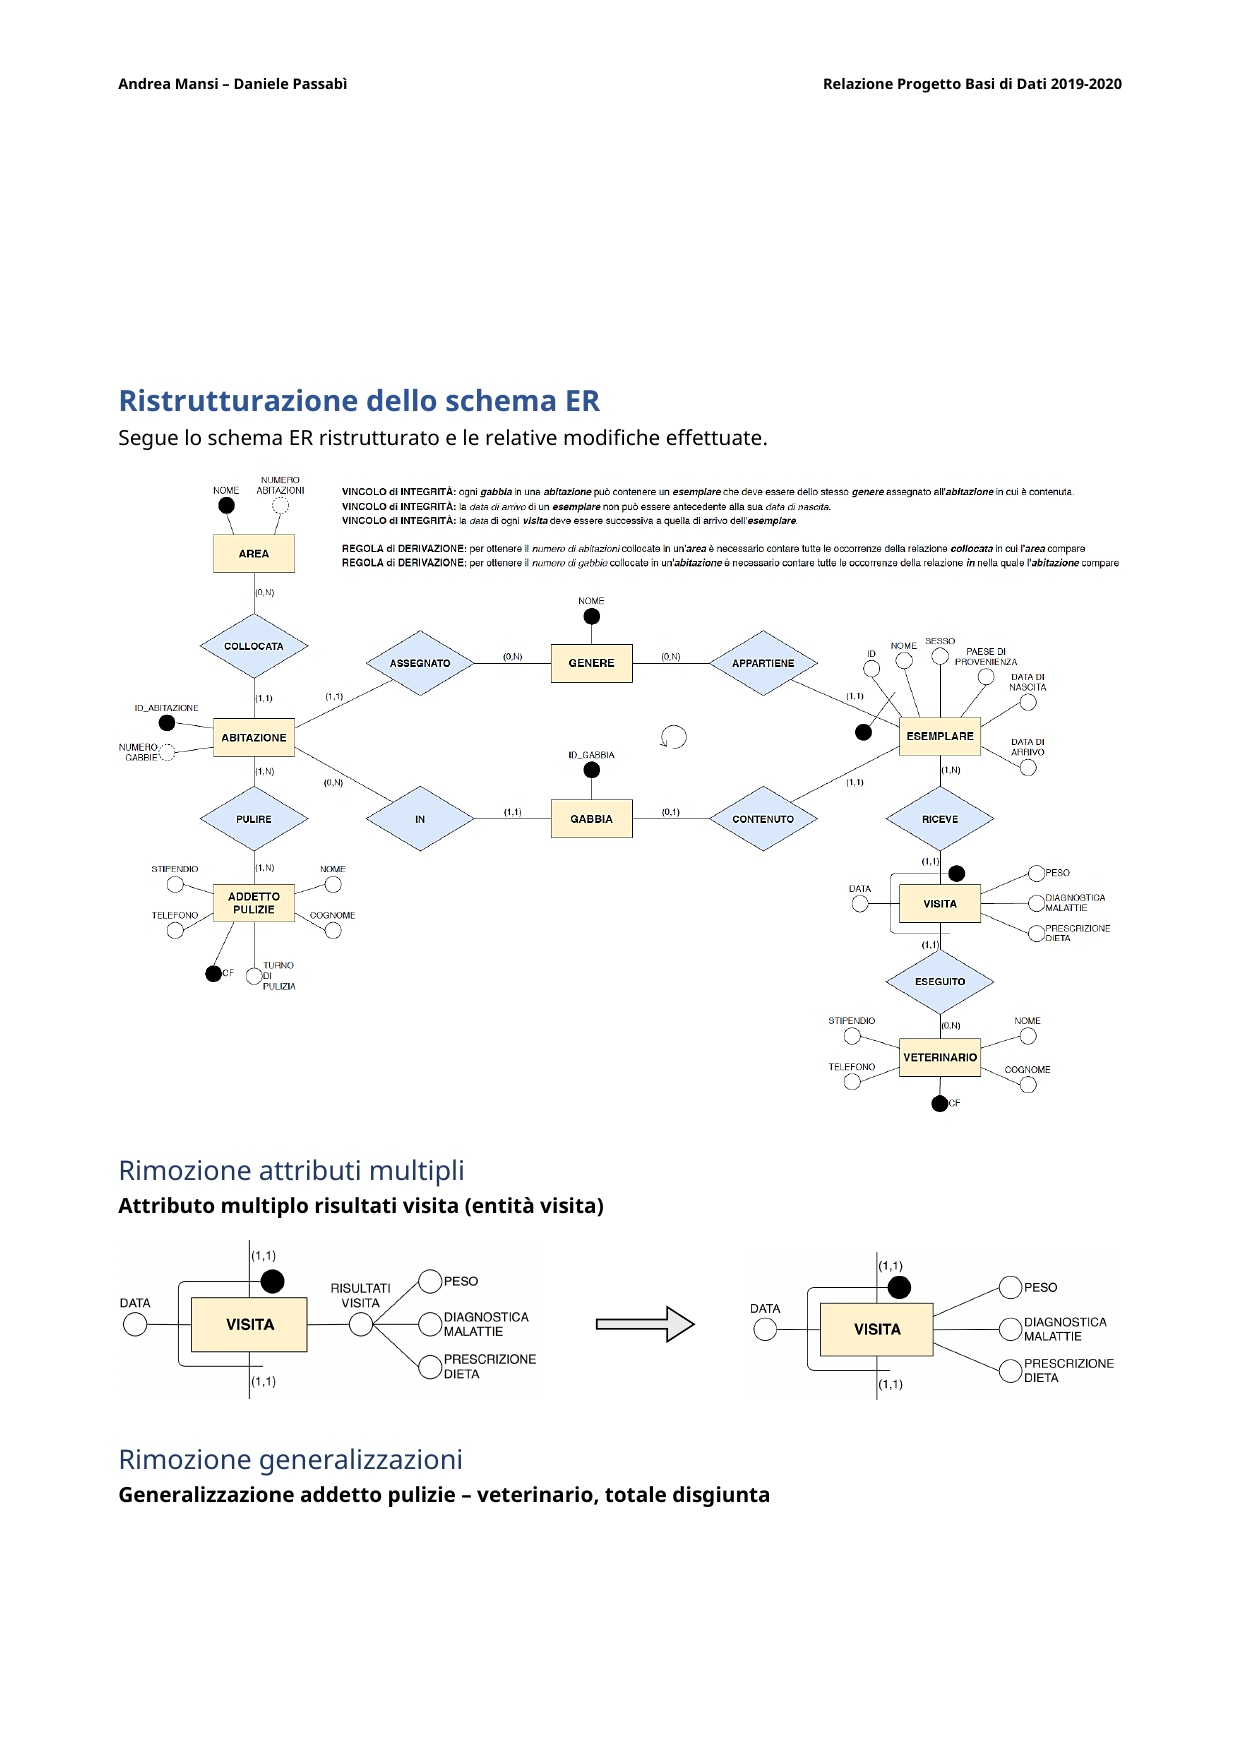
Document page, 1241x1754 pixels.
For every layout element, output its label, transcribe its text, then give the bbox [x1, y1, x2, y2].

subtitle Rimozione generalizzazioni [118, 1440, 1122, 1477]
subtitle Ristrutturazione dello schema ER [118, 380, 1122, 420]
picture [745, 1252, 1121, 1400]
text Segue lo schema ER ristrutturato e le relative modifiche effettuate. [118, 423, 1122, 451]
text Attributo multiplo risultati visita (entità visita) [118, 1191, 1122, 1219]
subtitle Rimozione attributi multipli [118, 1151, 1122, 1188]
picture [118, 470, 1122, 1114]
picture [118, 1240, 542, 1399]
text Generalizzazione addetto pulizie – veterinario, totale disgiunta [118, 1480, 1122, 1509]
